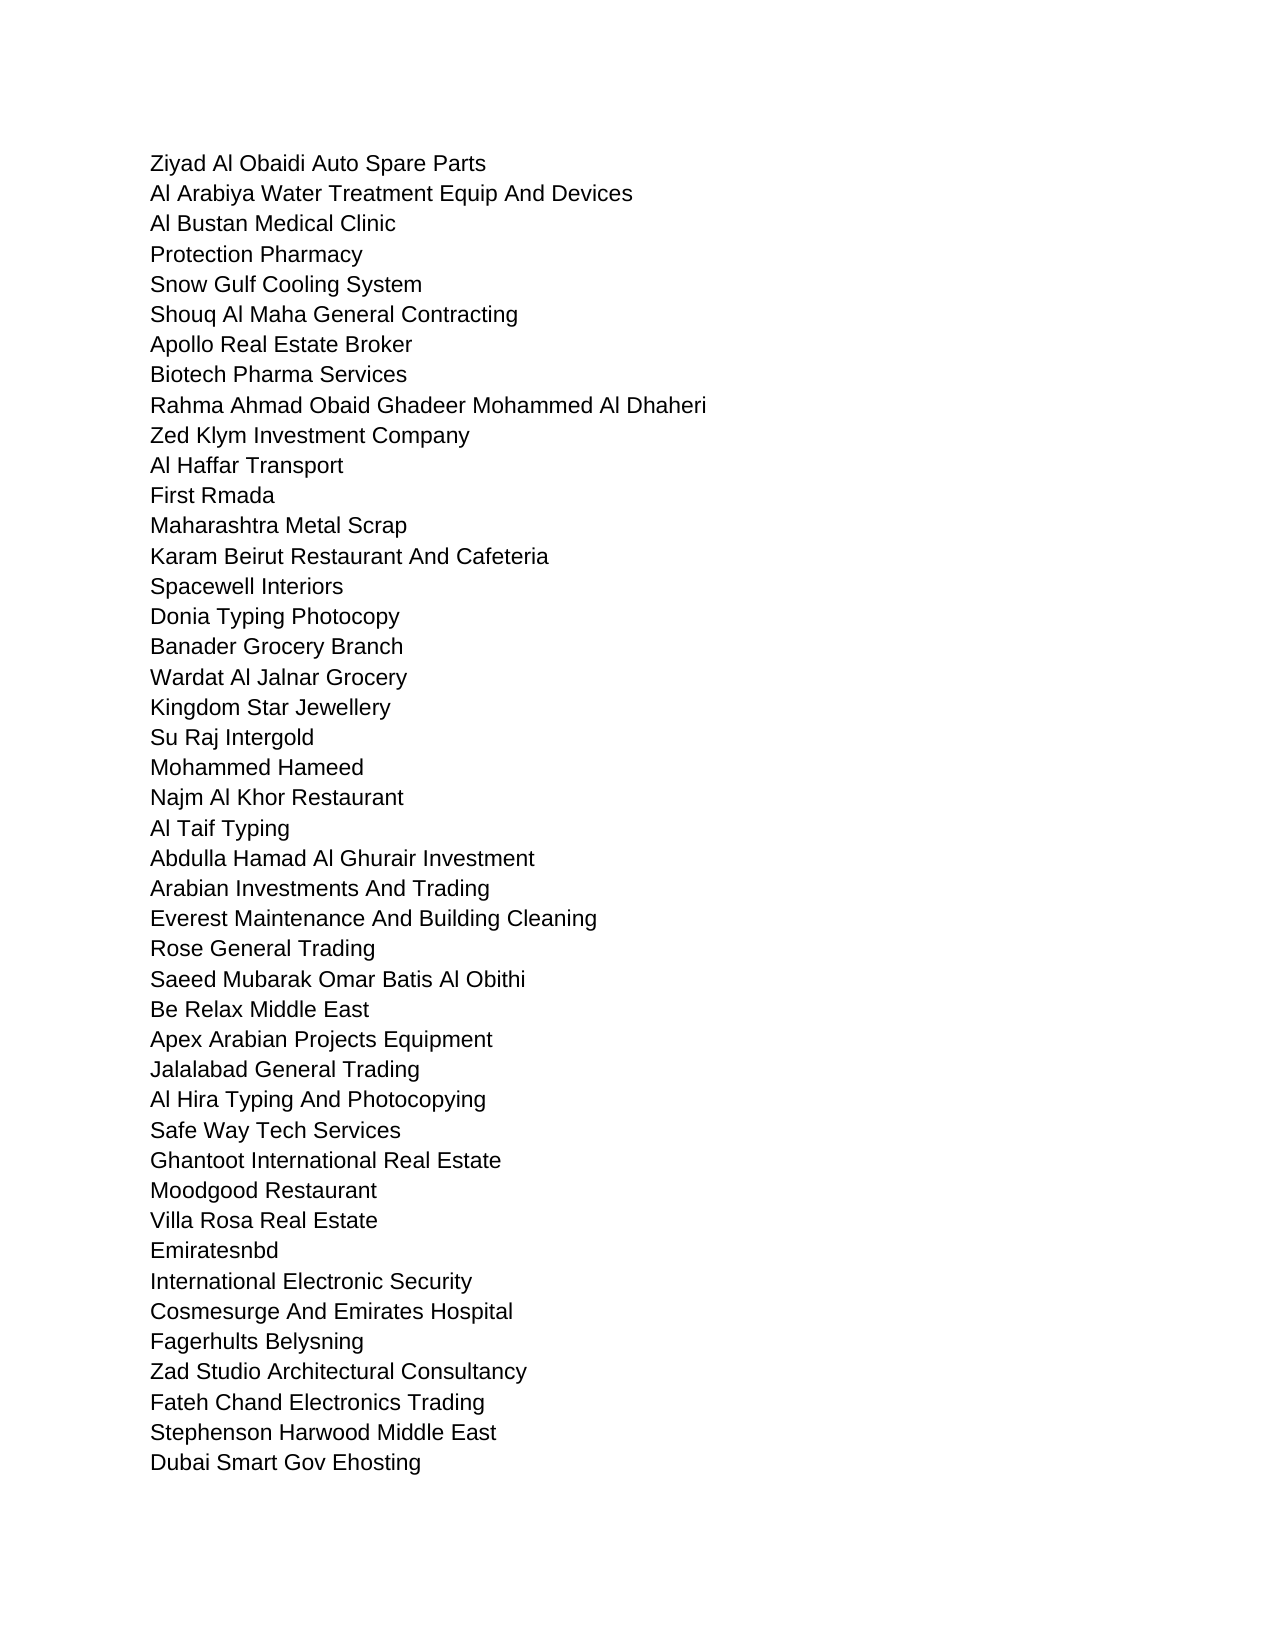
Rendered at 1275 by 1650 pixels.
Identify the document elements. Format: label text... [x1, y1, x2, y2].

text Zed Klym Investment Company [150, 422, 1125, 448]
text Su Raj Intergold [150, 724, 1125, 750]
text Kingdom Star Jewellery [150, 694, 1125, 720]
text Arabian Investments And Trading [150, 875, 1125, 901]
text Spacewell Interiors [150, 573, 1125, 599]
text Dubai Smart Gov Ehosting [150, 1449, 1125, 1475]
text Be Relax Middle East [150, 996, 1125, 1022]
text Fateh Chand Electronics Trading [150, 1388, 1125, 1415]
text Protection Pharmacy [150, 241, 1125, 267]
text Cosmesurge And Emirates Hospital [150, 1298, 1125, 1324]
text Saeed Mubarak Omar Batis Al Obithi [150, 966, 1125, 992]
text Al Haffar Transport [150, 452, 1125, 478]
text Al Arabiya Water Treatment Equip And Devices [150, 180, 1125, 207]
text Apex Arabian Projects Equipment [150, 1026, 1125, 1052]
text Maharashtra Metal Scrap [150, 512, 1125, 539]
text First Rmada [150, 482, 1125, 509]
text Shouq Al Maha General Contracting [150, 301, 1125, 327]
text Rahma Ahmad Obaid Ghadeer Mohammed Al Dhaheri [150, 392, 1125, 418]
text Safe Way Tech Services [150, 1117, 1125, 1143]
text Banader Grocery Branch [150, 633, 1125, 660]
text Al Taif Typing [150, 814, 1125, 841]
text Snow Gulf Cooling System [150, 271, 1125, 297]
text Ziyad Al Obaidi Auto Spare Parts [150, 150, 1125, 176]
text International Electronic Security [150, 1268, 1125, 1294]
text Karam Beirut Restaurant And Cafeteria [150, 543, 1125, 569]
text Zad Studio Architectural Consultancy [150, 1358, 1125, 1385]
text Apollo Real Estate Broker [150, 331, 1125, 358]
text Najm Al Khor Restaurant [150, 784, 1125, 811]
text Al Hira Typing And Photocopying [150, 1086, 1125, 1113]
text Donia Typing Photocopy [150, 603, 1125, 629]
text Fagerhults Belysning [150, 1328, 1125, 1354]
text Rose General Trading [150, 935, 1125, 962]
text Ghantoot International Real Estate [150, 1147, 1125, 1173]
text Jalalabad General Trading [150, 1056, 1125, 1083]
text Stephenson Harwood Middle East [150, 1419, 1125, 1445]
text Abdulla Hamad Al Ghurair Investment [150, 845, 1125, 871]
text Everest Maintenance And Building Cleaning [150, 905, 1125, 932]
text Moodgood Restaurant [150, 1177, 1125, 1203]
text Mohammed Hameed [150, 754, 1125, 781]
text Villa Rosa Real Estate [150, 1207, 1125, 1234]
text Emiratesnbd [150, 1237, 1125, 1264]
text Biotech Pharma Services [150, 361, 1125, 388]
text Al Bustan Medical Clinic [150, 210, 1125, 237]
text Wardat Al Jalnar Grocery [150, 663, 1125, 690]
